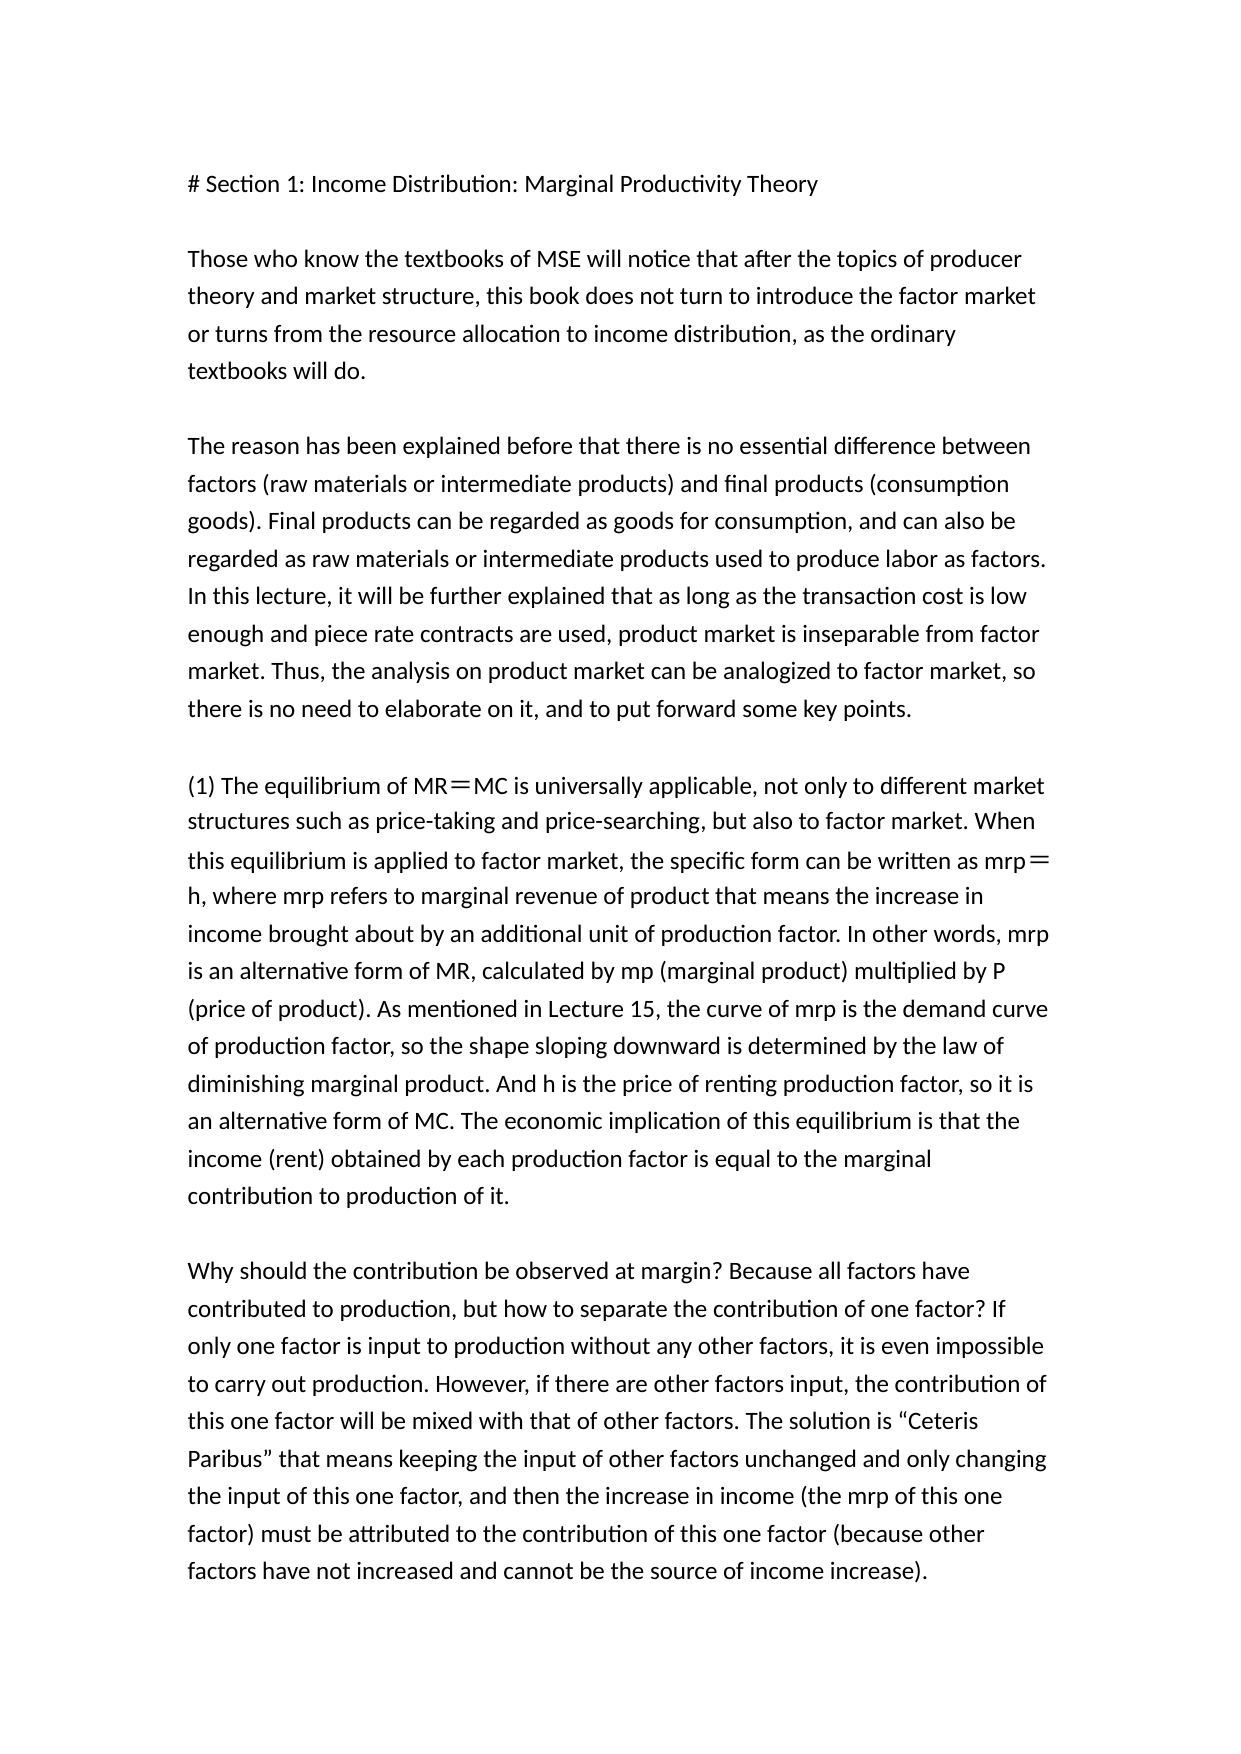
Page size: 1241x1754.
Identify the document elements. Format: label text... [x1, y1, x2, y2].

text The reason has been explained before that there is no essential difference between factors (raw materials or intermediate products) and final products (consumption goods). Final products can be regarded as goods for consumption, and can also be regarded as raw materials or intermediate products used to produce labor as factors. In this lecture, it will be further explained that as long as the transaction cost is low enough and piece rate contracts are used, product market is inseparable from factor market. Thus, the analysis on product market can be analogized to factor market, so there is no need to elaborate on it, and to put forward some key points. [187, 427, 1053, 727]
text Those who know the textbooks of MSE will notice that after the topics of producer theory and market structure, this book does not turn to introduce the factor market or turns from the resource allocation to income distribution, as the ordinary textbooks will do. [187, 239, 1053, 389]
text (1) The equilibrium of MR＝MC is universally applicable, not only to different market structures such as price-taking and price-searching, but also to factor market. When this equilibrium is applied to factor market, the specific form can be written as mrp＝h, where mrp refers to marginal revenue of product that means the increase in income brought about by an additional unit of production factor. In other words, mrp is an alternative form of MR, calculated by mp (marginal product) multiplied by P (price of product). As mentioned in Lecture 15, the curve of mrp is the demand curve of production factor, so the shape sloping downward is determined by the law of diminishing marginal product. And h is the price of renting production factor, so it is an alternative form of MC. The economic implication of this equilibrium is that the income (rent) obtained by each production factor is equal to the marginal contribution to production of it. [187, 764, 1053, 1214]
text Why should the contribution be observed at margin? Because all factors have contributed to production, but how to separate the contribution of one factor? If only one factor is input to production without any other factors, it is even impossible to carry out production. However, if there are other factors input, the contribution of this one factor will be mixed with that of other factors. The solution is “Ceteris Paribus” that means keeping the input of other factors unchanged and only changing the input of this one factor, and then the increase in income (the mrp of this one factor) must be attributed to the contribution of this one factor (because other factors have not increased and cannot be the source of income increase). [187, 1252, 1053, 1589]
text # Section 1: Income Distribution: Marginal Productivity Theory [187, 164, 1053, 202]
